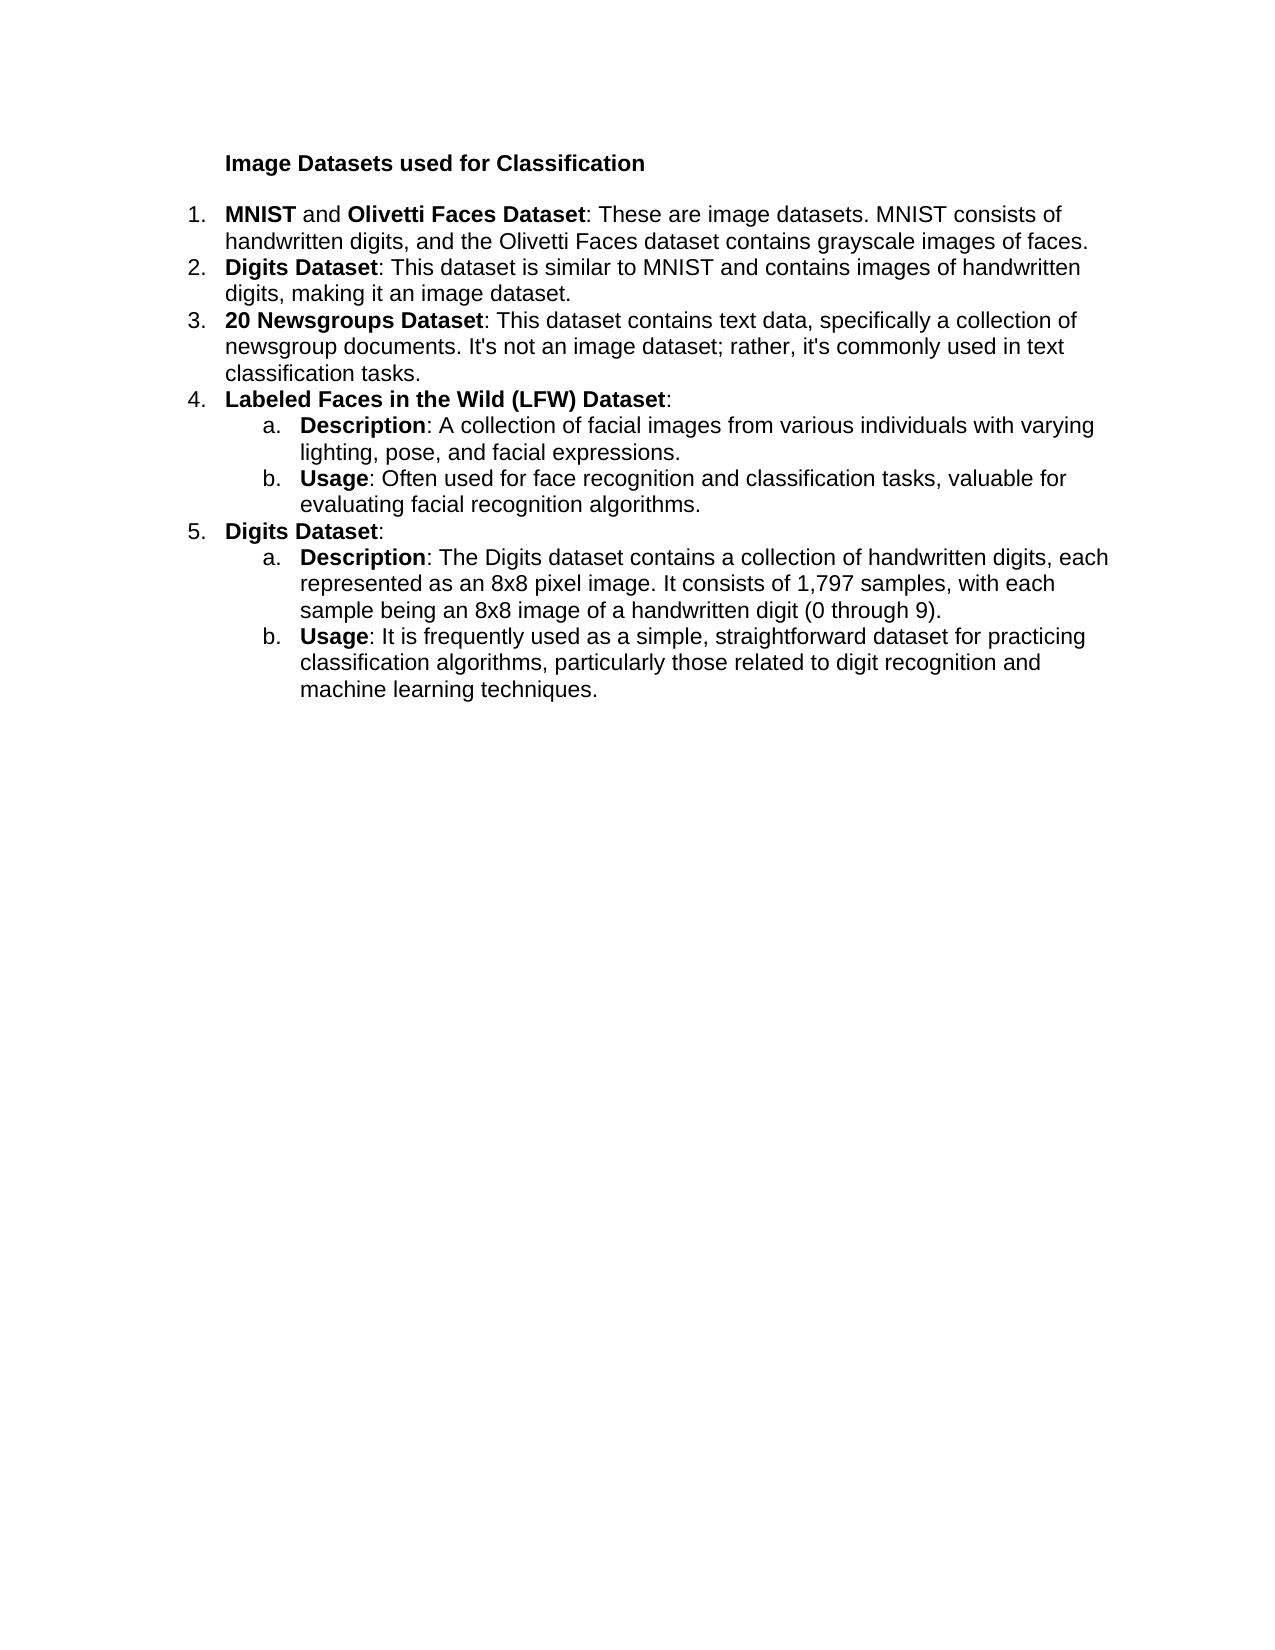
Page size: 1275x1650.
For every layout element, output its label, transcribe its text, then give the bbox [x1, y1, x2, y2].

list Digits Dataset: [187, 518, 1125, 544]
list Usage: Often used for face recognition and classification tasks, valuable for evaluating facial recognition algorithms. [262, 465, 1125, 518]
list 20 Newsgroups Dataset: This dataset contains text data, specifically a collection of newsgroup documents. It's not an image dataset; rather, it's commonly used in text classification tasks. [187, 307, 1125, 386]
list Description: The Digits dataset contains a collection of handwritten digits, each represented as an 8x8 pixel image. It consists of 1,797 samples, with each sample being an 8x8 image of a handwritten digit (0 through 9). [262, 544, 1125, 623]
list Usage: It is frequently used as a simple, straightforward dataset for practicing classification algorithms, particularly those related to digit recognition and machine learning techniques. [262, 623, 1125, 702]
list Labeled Faces in the Wild (LFW) Dataset: [187, 386, 1125, 412]
list MNIST and Olivetti Faces Dataset: These are image datasets. MNIST consists of handwritten digits, and the Olivetti Faces dataset contains grayscale images of faces. [187, 201, 1125, 254]
list Digits Dataset: This dataset is similar to MNIST and contains images of handwritten digits, making it an image dataset. [187, 254, 1125, 307]
text Image Datasets used for Classification [225, 150, 1125, 176]
list Description: A collection of facial images from various individuals with varying lighting, pose, and facial expressions. [262, 412, 1125, 465]
